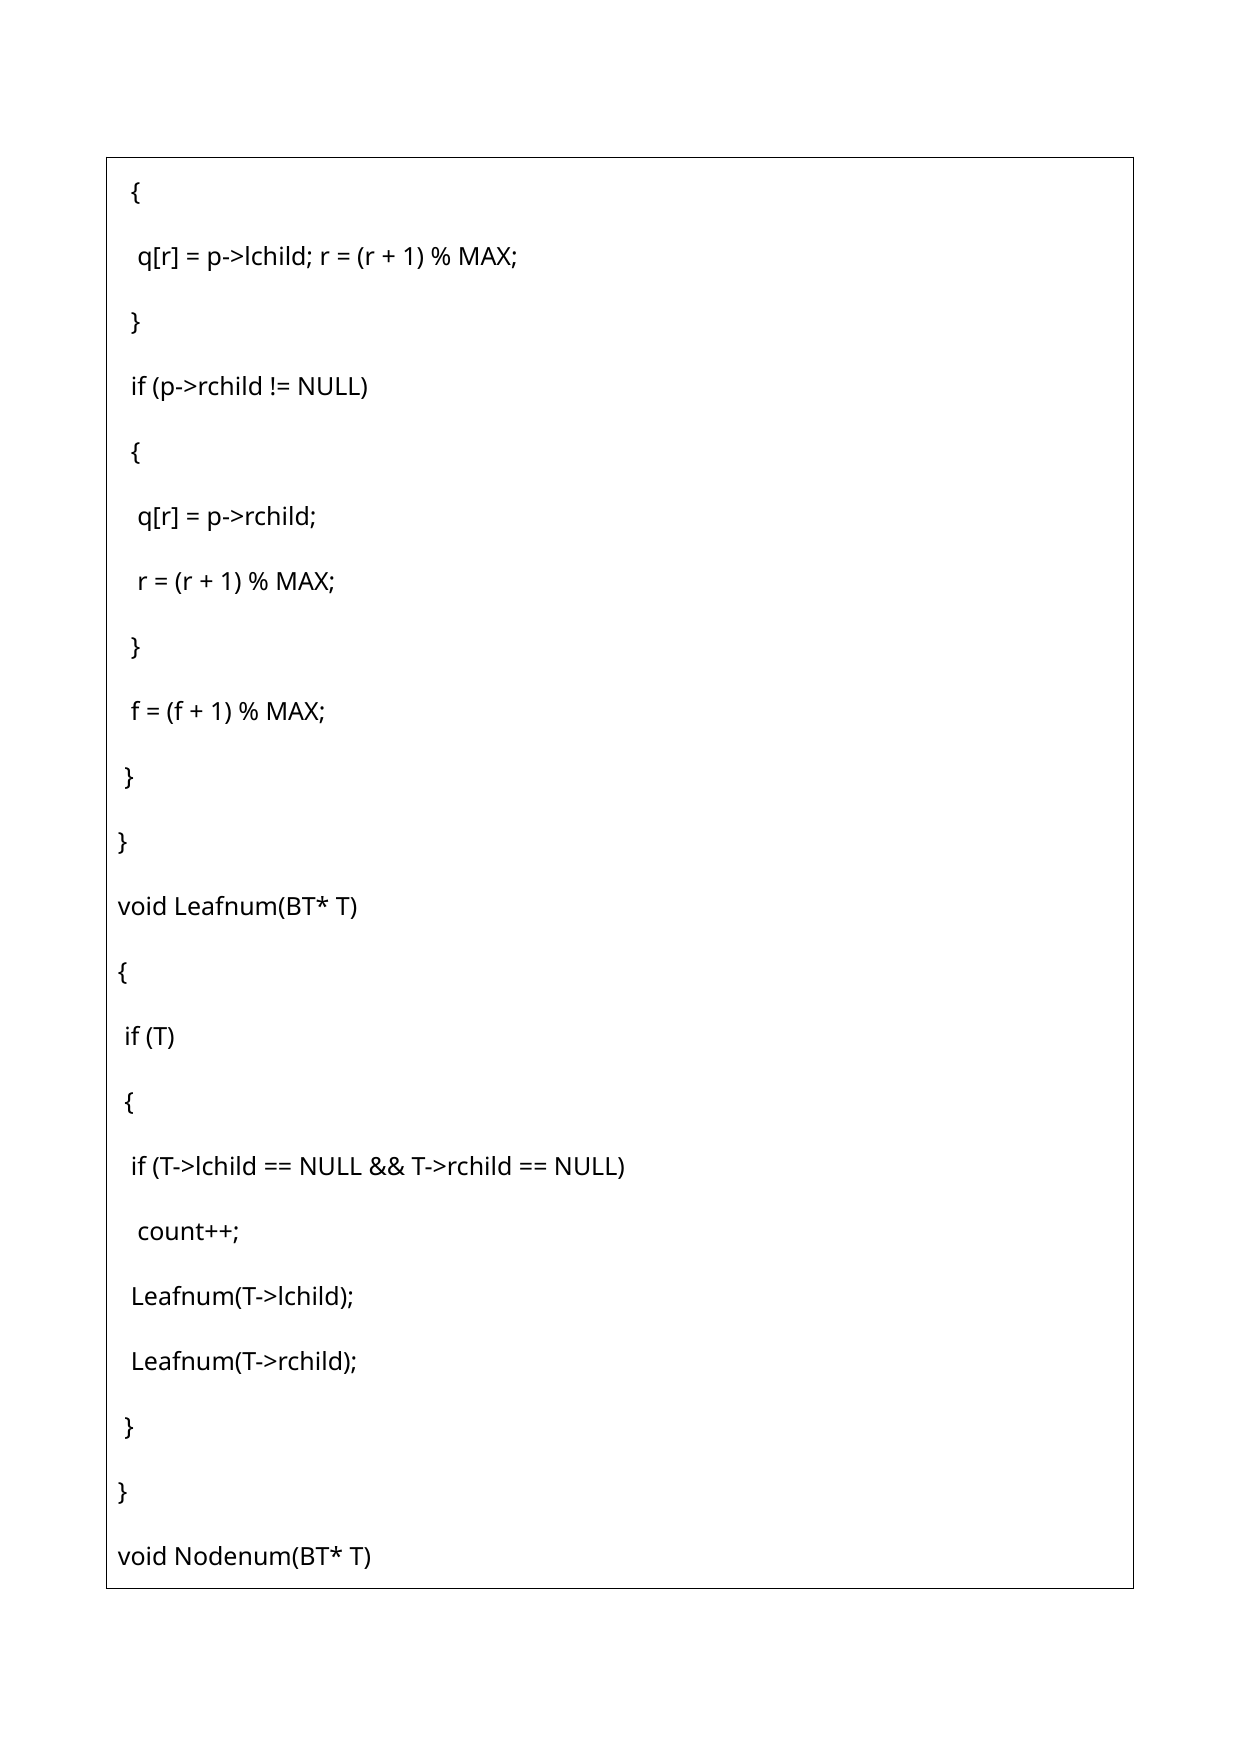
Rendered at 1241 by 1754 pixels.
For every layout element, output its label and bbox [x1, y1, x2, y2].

table_cell [107, 158, 1133, 1588]
